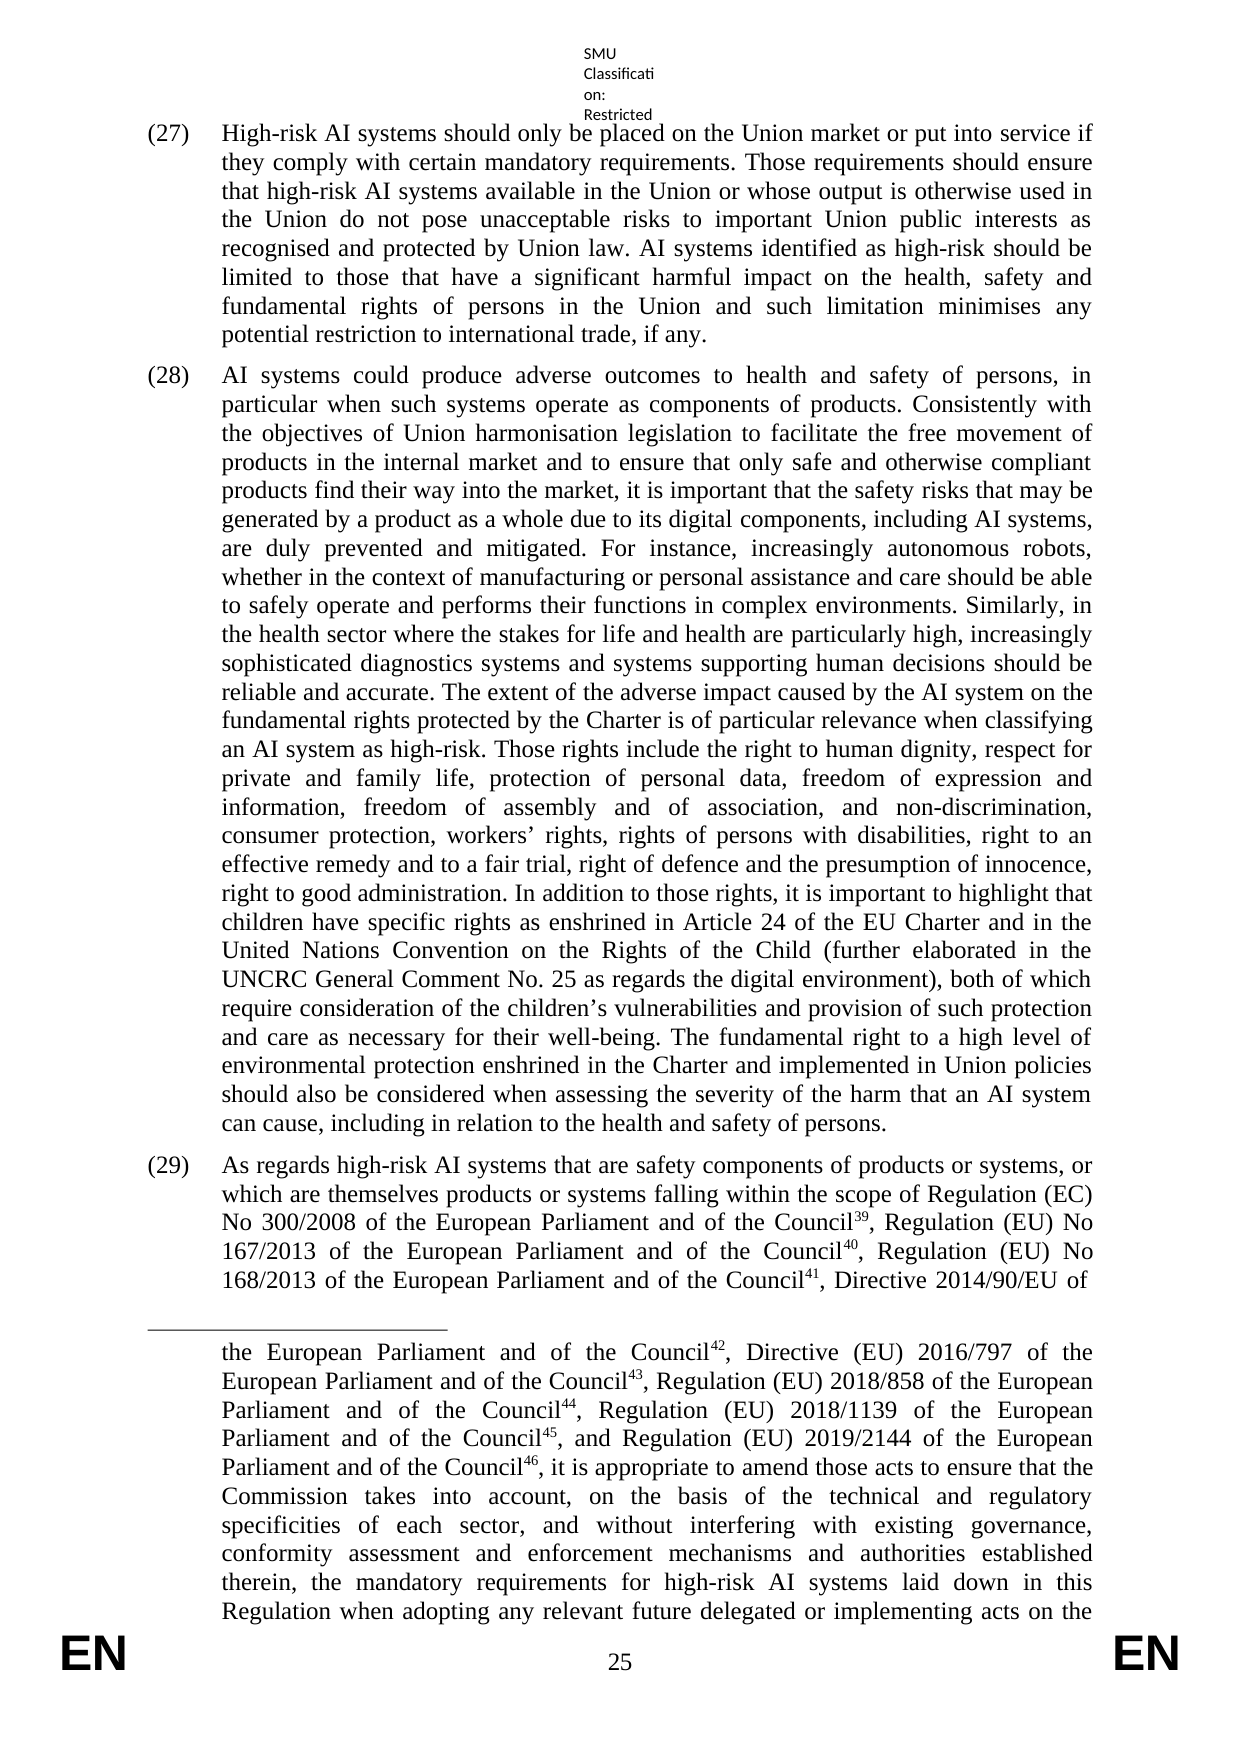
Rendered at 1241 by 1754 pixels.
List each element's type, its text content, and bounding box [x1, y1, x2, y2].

list High-risk AI systems should only be placed on the Union market or put into service if they comply with certain mandatory requirements. Those requirements should ensure that high-risk AI systems available in the Union or whose output is otherwise used in the Union do not pose unacceptable risks to important Union public interests as recognised and protected by Union law. AI systems identified as high-risk should be limited to those that have a significant harmful impact on the health, safety and fundamental rights of persons in the Union and such limitation minimises any potential restriction to international trade, if any. [147, 118, 1093, 348]
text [221, 1337, 1093, 1625]
list As regards high-risk AI systems that are safety components of products or systems, or which are themselves products or systems falling within the scope of Regulation (EC) No 300/2008 of the European Parliament and of the Council39, Regulation (EU) No 167/2013 of the European Parliament and of the Council40, Regulation (EU) No 168/2013 of the European Parliament and of the Council41, Directive 2014/90/EU of [147, 1150, 1093, 1294]
list AI systems could produce adverse outcomes to health and safety of persons, in particular when such systems operate as components of products. Consistently with the objectives of Union harmonisation legislation to facilitate the free movement of products in the internal market and to ensure that only safe and otherwise compliant products find their way into the market, it is important that the safety risks that may be generated by a product as a whole due to its digital components, including AI systems, are duly prevented and mitigated. For instance, increasingly autonomous robots, whether in the context of manufacturing or personal assistance and care should be able to safely operate and performs their functions in complex environments. Similarly, in the health sector where the stakes for life and health are particularly high, increasingly sophisticated diagnostics systems and systems supporting human decisions should be reliable and accurate. The extent of the adverse impact caused by the AI system on the fundamental rights protected by the Charter is of particular relevance when classifying an AI system as high-risk. Those rights include the right to human dignity, respect for private and family life, protection of personal data, freedom of expression and information, freedom of assembly and of association, and non-discrimination, consumer protection, workers’ rights, rights of persons with disabilities, right to an effective remedy and to a fair trial, right of defence and the presumption of innocence, right to good administration. In addition to those rights, it is important to highlight that children have specific rights as enshrined in Article 24 of the EU Charter and in the United Nations Convention on the Rights of the Child (further elaborated in the UNCRC General Comment No. 25 as regards the digital environment), both of which require consideration of the children’s vulnerabilities and provision of such protection and care as necessary for their well-being. The fundamental right to a high level of environmental protection enshrined in the Charter and implemented in Union policies should also be considered when assessing the severity of the harm that an AI system can cause, including in relation to the health and safety of persons. [147, 361, 1093, 1137]
